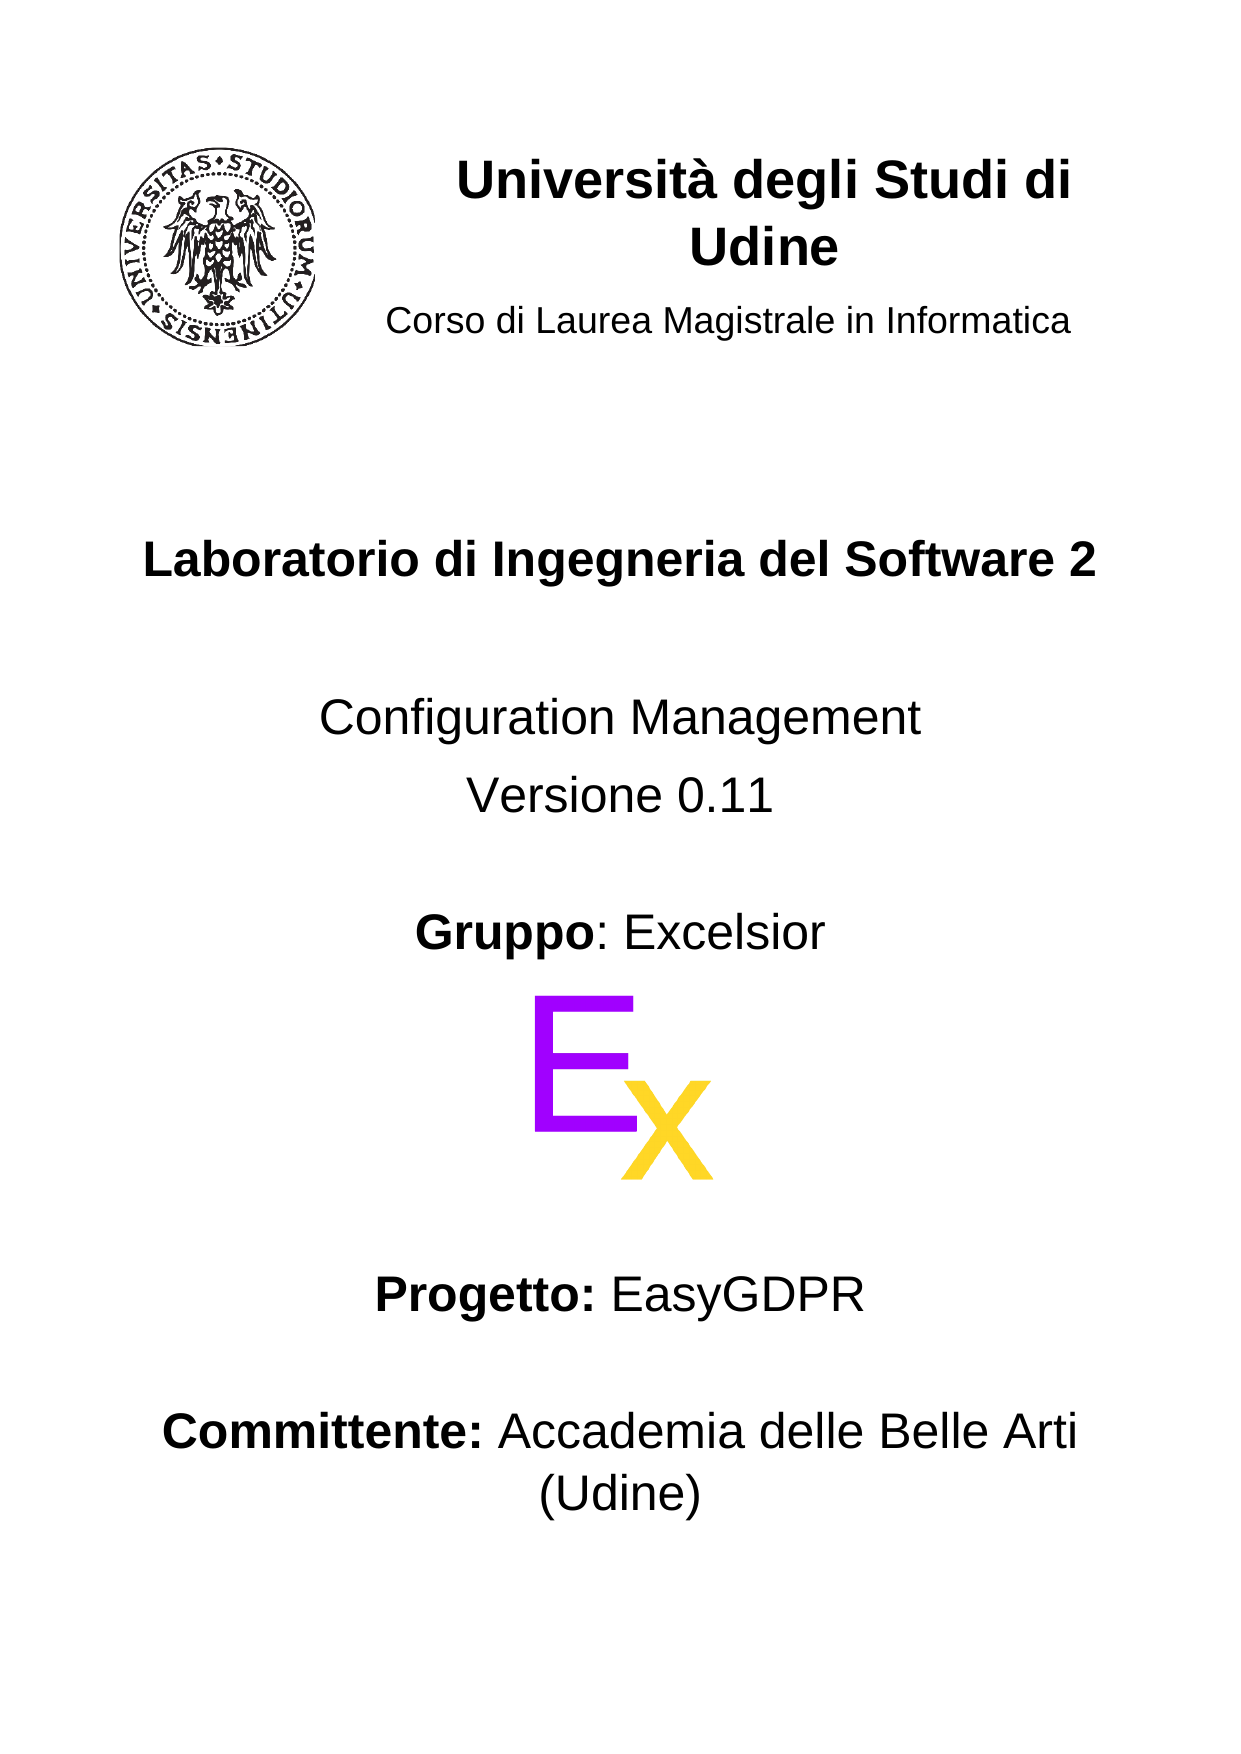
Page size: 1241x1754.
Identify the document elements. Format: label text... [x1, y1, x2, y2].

text Configuration Management [118, 687, 1122, 744]
picture [118, 147, 315, 345]
text Gruppo: Excelsior [118, 903, 1122, 960]
text Corso di Laurea Magistrale in Informatica [266, 299, 1122, 342]
picture [517, 981, 724, 1188]
text Laboratorio di Ingegneria del Software 2 [118, 529, 1122, 587]
text Committente: Accademia delle Belle Arti (Udine) [118, 1401, 1122, 1521]
text Progetto: EasyGDPR [118, 1264, 1122, 1322]
text Versione 0.11 [118, 766, 1122, 823]
text Università degli Studi di Udine [253, 148, 1122, 277]
